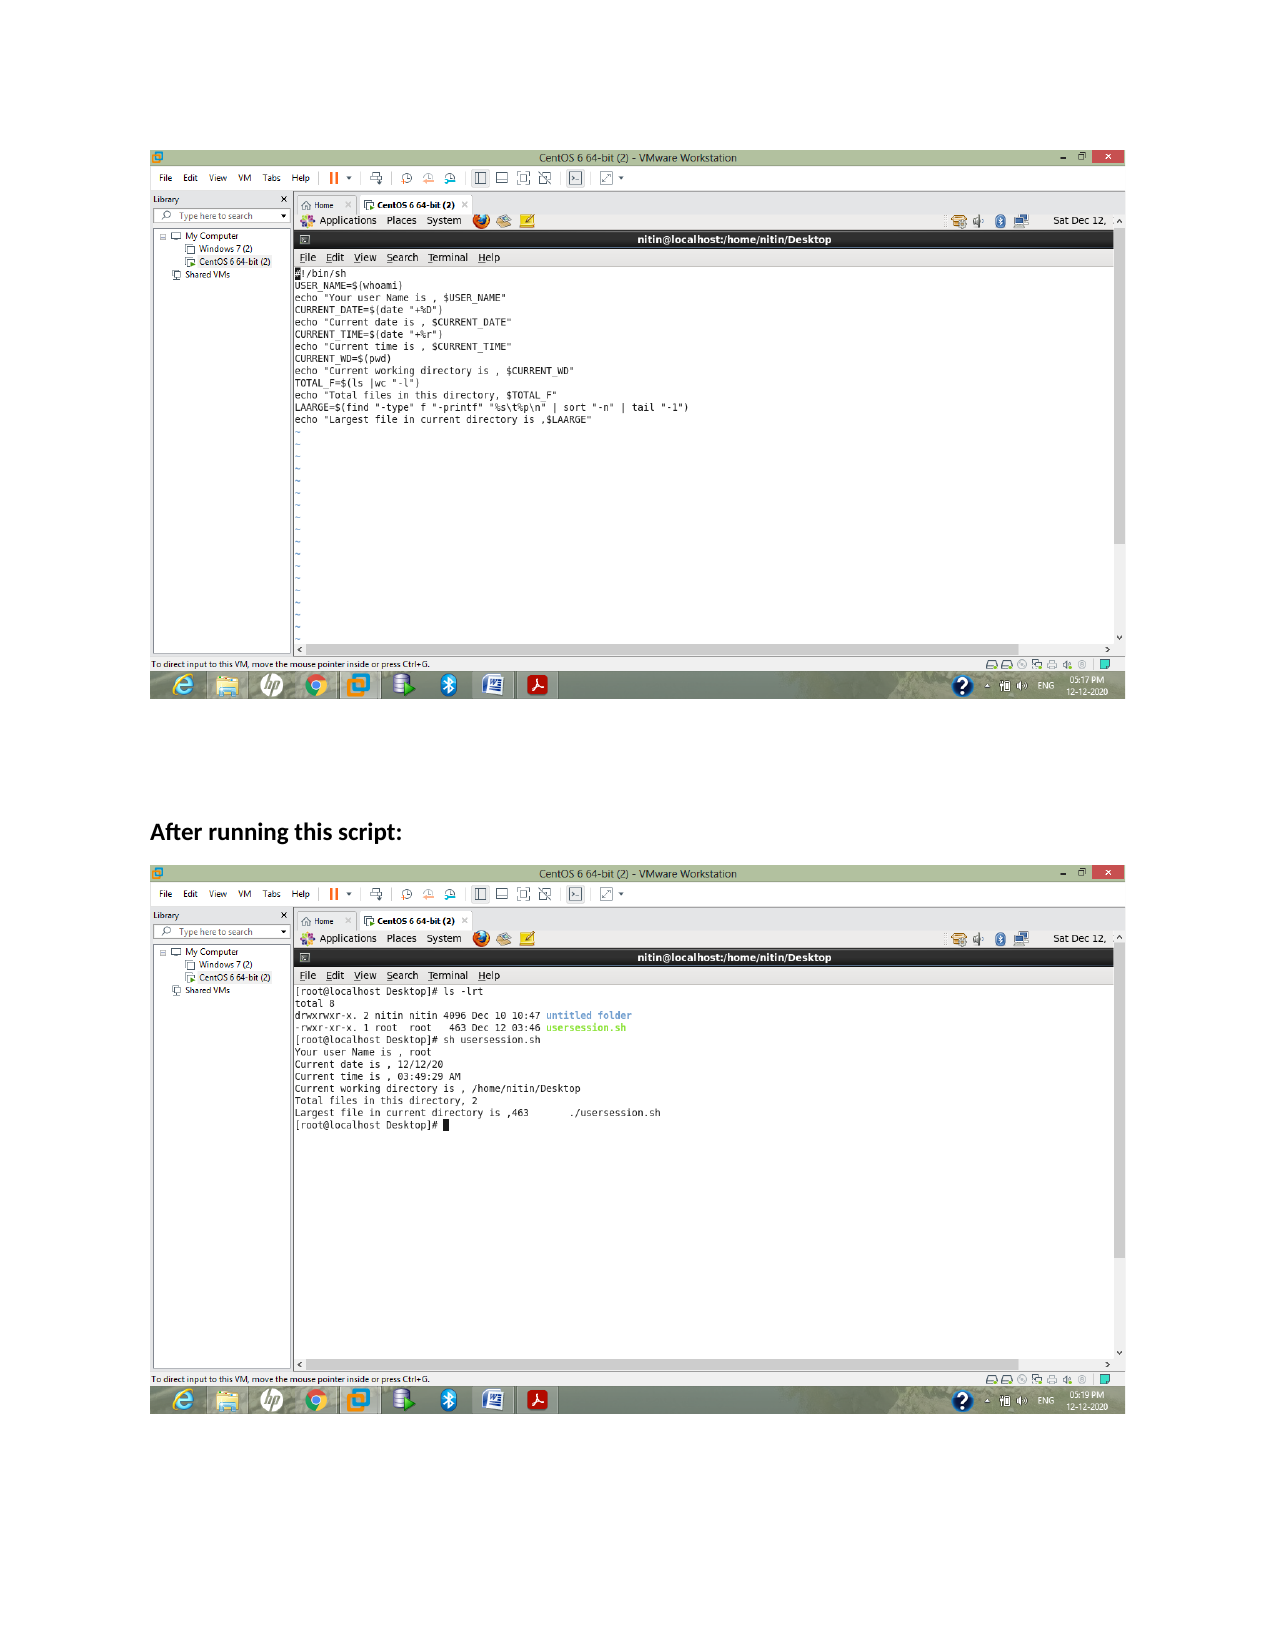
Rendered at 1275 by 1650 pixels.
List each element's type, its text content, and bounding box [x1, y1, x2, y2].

picture [150, 150, 1125, 699]
picture [150, 865, 1125, 1414]
text After running this script: [150, 816, 1125, 847]
